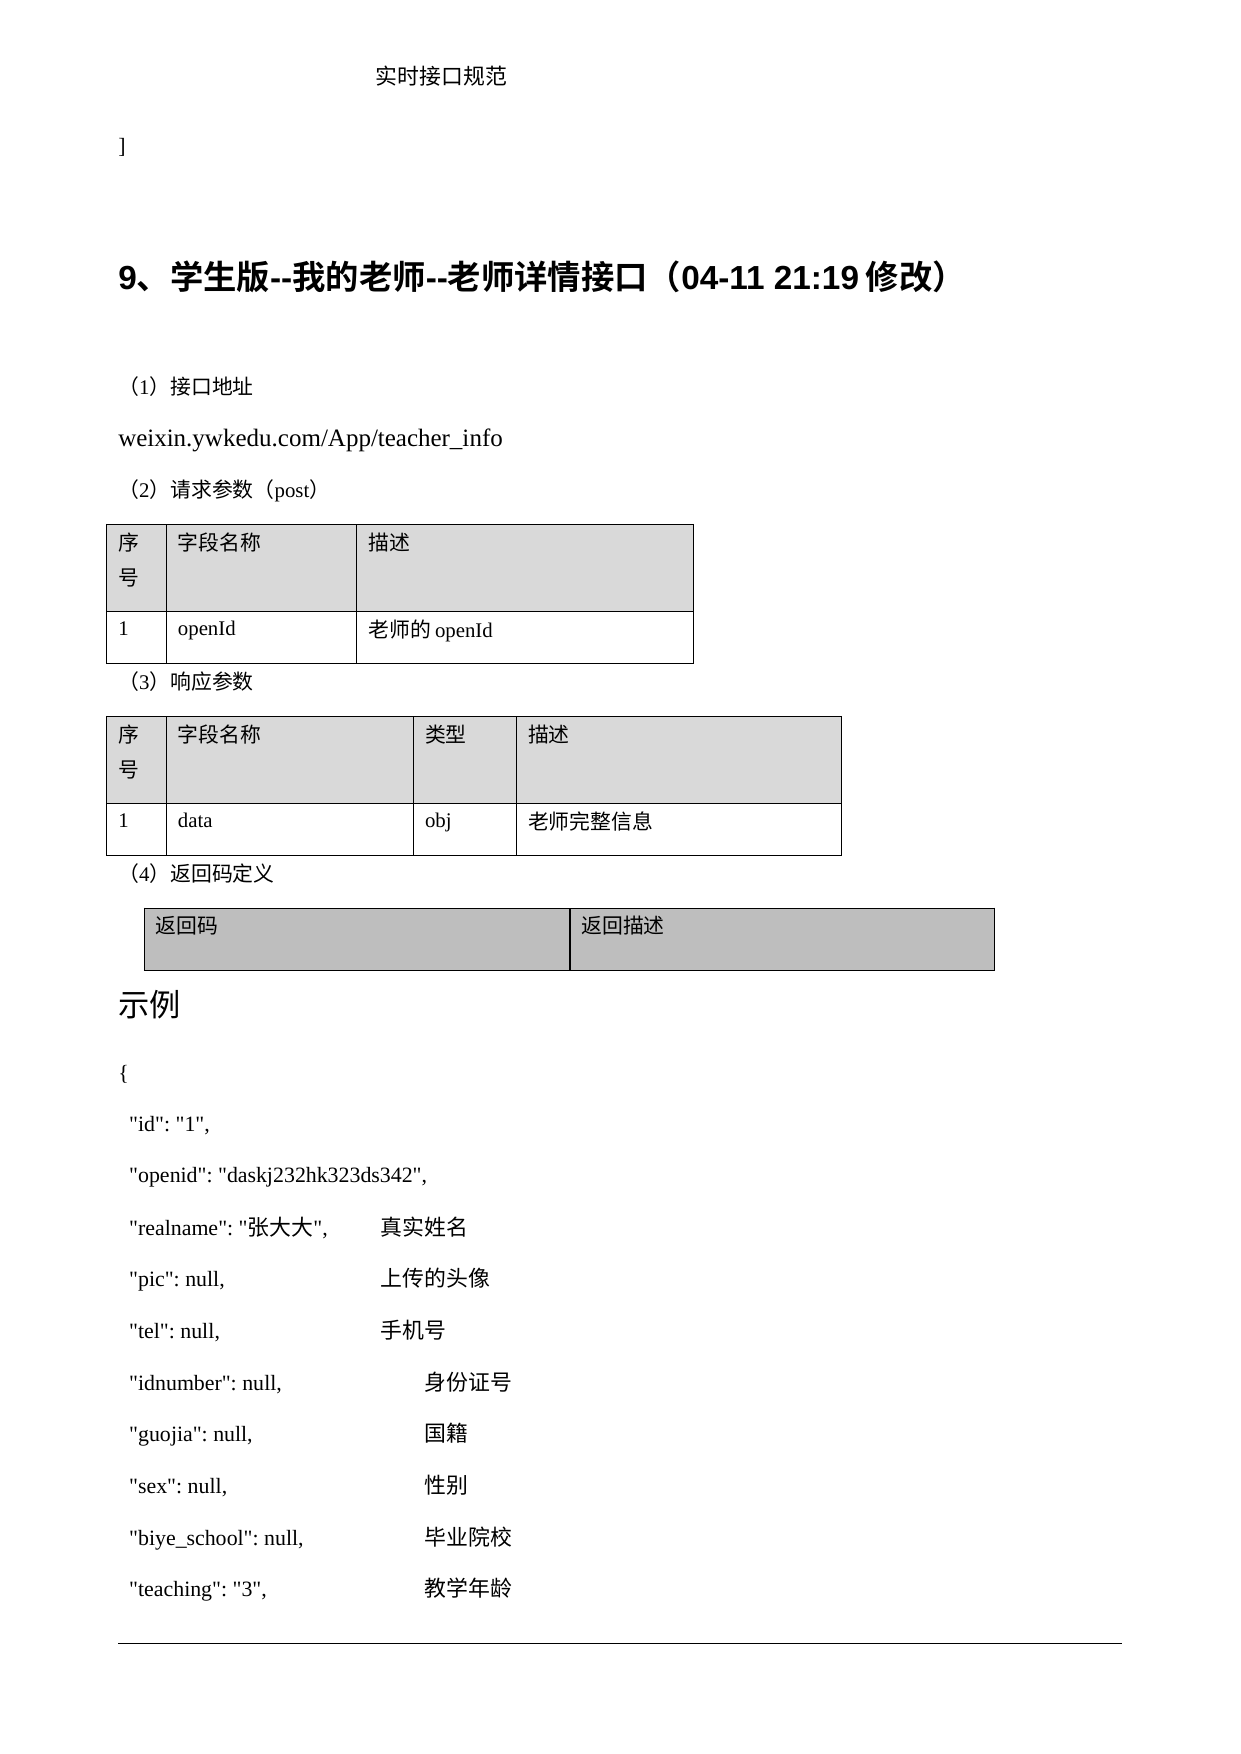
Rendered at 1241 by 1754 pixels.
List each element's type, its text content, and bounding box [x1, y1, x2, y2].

table_header 类型 [414, 717, 516, 803]
table_header 返回码 [145, 909, 569, 970]
table_header 序号 [107, 717, 166, 803]
table_header 序号 [107, 525, 166, 611]
table_header 字段名称 [167, 717, 413, 803]
text （4）返回码定义 [118, 856, 1122, 888]
table_cell 老师完整信息 [517, 804, 841, 855]
table_cell 1 [107, 612, 166, 663]
text "openid": "daskj232hk323ds342", [118, 1158, 1122, 1191]
table_cell openId [167, 612, 356, 663]
table_cell data [167, 804, 413, 855]
table_header 字段名称 [167, 525, 356, 611]
text （1）接口地址 [118, 369, 1122, 402]
table_header 返回描述 [571, 909, 994, 970]
table_cell 老师的openId [357, 612, 693, 663]
table_header 描述 [517, 717, 841, 803]
text "idnumber": null, 身份证号 [118, 1364, 1122, 1397]
text "guojia": null, 国籍 [118, 1416, 1122, 1448]
text 示例 [118, 971, 1122, 1036]
text "id": "1", [118, 1107, 1122, 1139]
subtitle 9、学生版--我的老师--老师详情接口（04-11 21:19修改） [118, 242, 1122, 307]
table_cell 1 [107, 804, 166, 855]
text （3）响应参数 [118, 664, 1122, 697]
table_header 描述 [357, 525, 693, 611]
text ] [118, 129, 1122, 162]
text weixin.ywkedu.com/App/teacher_info [118, 421, 1122, 453]
text "teaching": "3", 教学年龄 [118, 1571, 1122, 1603]
text "biye_school": null, 毕业院校 [118, 1519, 1122, 1552]
text "realname": "张大大", 真实姓名 [118, 1209, 1122, 1242]
text "sex": null, 性别 [118, 1468, 1122, 1500]
text （2）请求参数（post） [118, 472, 1122, 505]
text "tel": null, 手机号 [118, 1313, 1122, 1345]
text { [118, 1056, 1122, 1088]
table_cell obj [414, 804, 516, 855]
text "pic": null, 上传的头像 [118, 1261, 1122, 1293]
